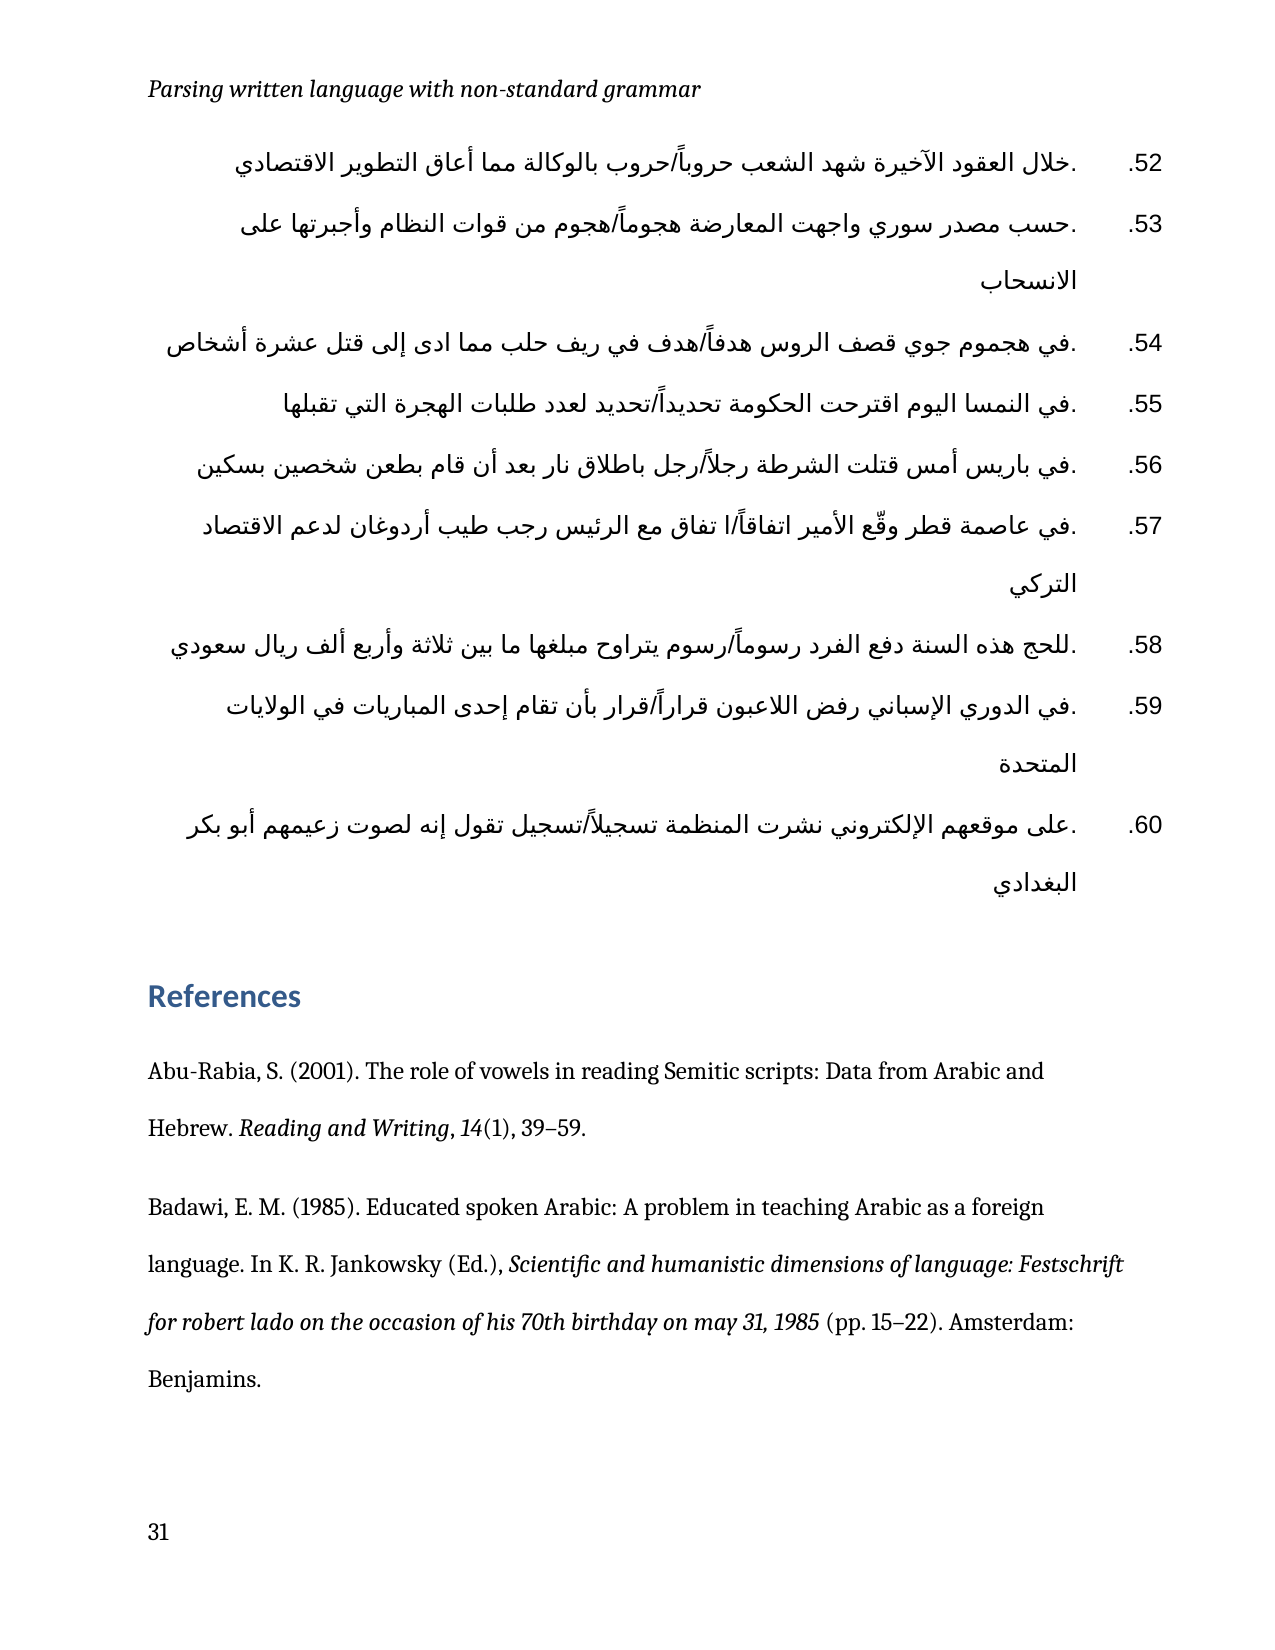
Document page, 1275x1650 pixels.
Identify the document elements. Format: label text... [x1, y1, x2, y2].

list .للحج هذه السنة دفع الفرد رسوماً/رسوم يتراوح مبلغها ما بين ثلاثة وأربع ألف ريال سعودي [148, 630, 1127, 659]
list .على موقعهم الإلكتروني نشرت المنظمة تسجيلاً/تسجيل تقول إنه لصوت زعيمهم أبو بكر البغدادي [148, 810, 1127, 896]
list .في عاصمة قطر وقّع الأمير اتفاقاً/ا تفاق مع الرئيس رجب طيب أردوغان لدعم الاقتصاد التركي [148, 511, 1127, 598]
list .في الدوري الإسباني رفض اللاعبون قراراً/قرار بأن تقام إحدى المباريات في الولايات المتحدة [148, 691, 1127, 778]
list .في باريس أمس قتلت الشرطة رجلاً/رجل باطلاق نار بعد أن قام بطعن شخصين بسكين [148, 450, 1127, 479]
list .في هجموم جوي قصف الروس هدفاً/هدف في ريف حلب مما ادى إلى قتل عشرة أشخاص [148, 328, 1127, 356]
list .في النمسا اليوم اقترحت الحكومة تحديداً/تحديد لعدد طلبات الهجرة التي تقبلها [148, 389, 1127, 418]
subtitle References [148, 975, 1127, 1016]
text Badawi, E. M. (1985). Educated spoken Arabic: A problem in teaching Arabic as a foreign language. In K. R. Jankowsky (Ed.), Scientific and humanistic dimensions of language: Festschrift for robert lado on the occasion of his 70th birthday on may 31, 1985 (pp. 15–22). Amsterdam: Benjamins. [148, 1192, 1127, 1394]
text Abu-Rabia, S. (2001). The role of vowels in reading Semitic scripts: Data from Arabic and Hebrew. Reading and Writing, 14(1), 39–59. [148, 1057, 1127, 1143]
list .خلال العقود الآخيرة شهد الشعب حروباً/حروب بالوكالة مما أعاق التطوير الاقتصادي [148, 148, 1127, 176]
list .حسب مصدر سوري واجهت المعارضة هجوماً/هجوم من قوات النظام وأجبرتها على الانسحاب [148, 209, 1127, 295]
